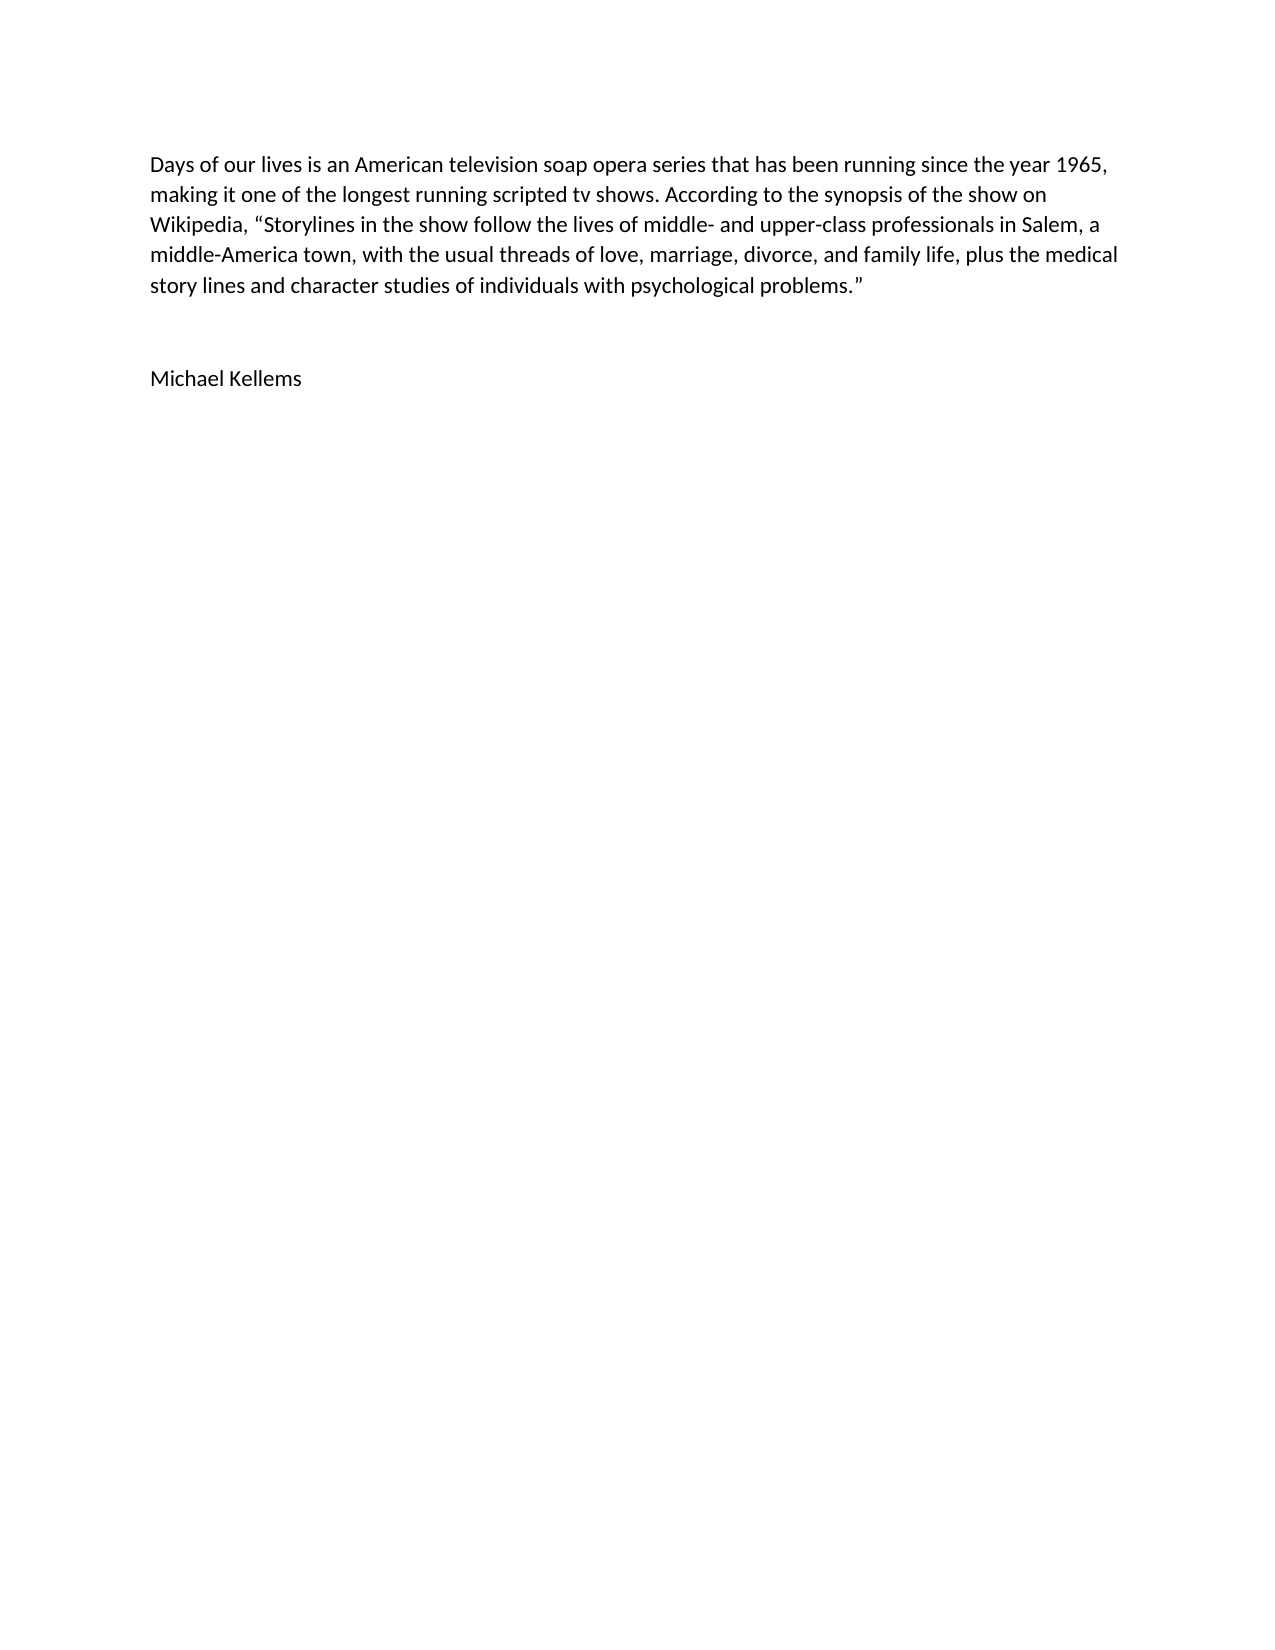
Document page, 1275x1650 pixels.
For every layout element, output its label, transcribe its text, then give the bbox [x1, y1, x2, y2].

text Days of our lives is an American television soap opera series that has been running since the year 1965, making it one of the longest running scripted tv shows. According to the synopsis of the show on Wikipedia, “Storylines in the show follow the lives of middle- and upper-class professionals in Salem, a middle-America town, with the usual threads of love, marriage, divorce, and family life, plus the medical story lines and character studies of individuals with psychological problems.” [150, 150, 1125, 299]
text Michael Kellems [150, 364, 1125, 393]
